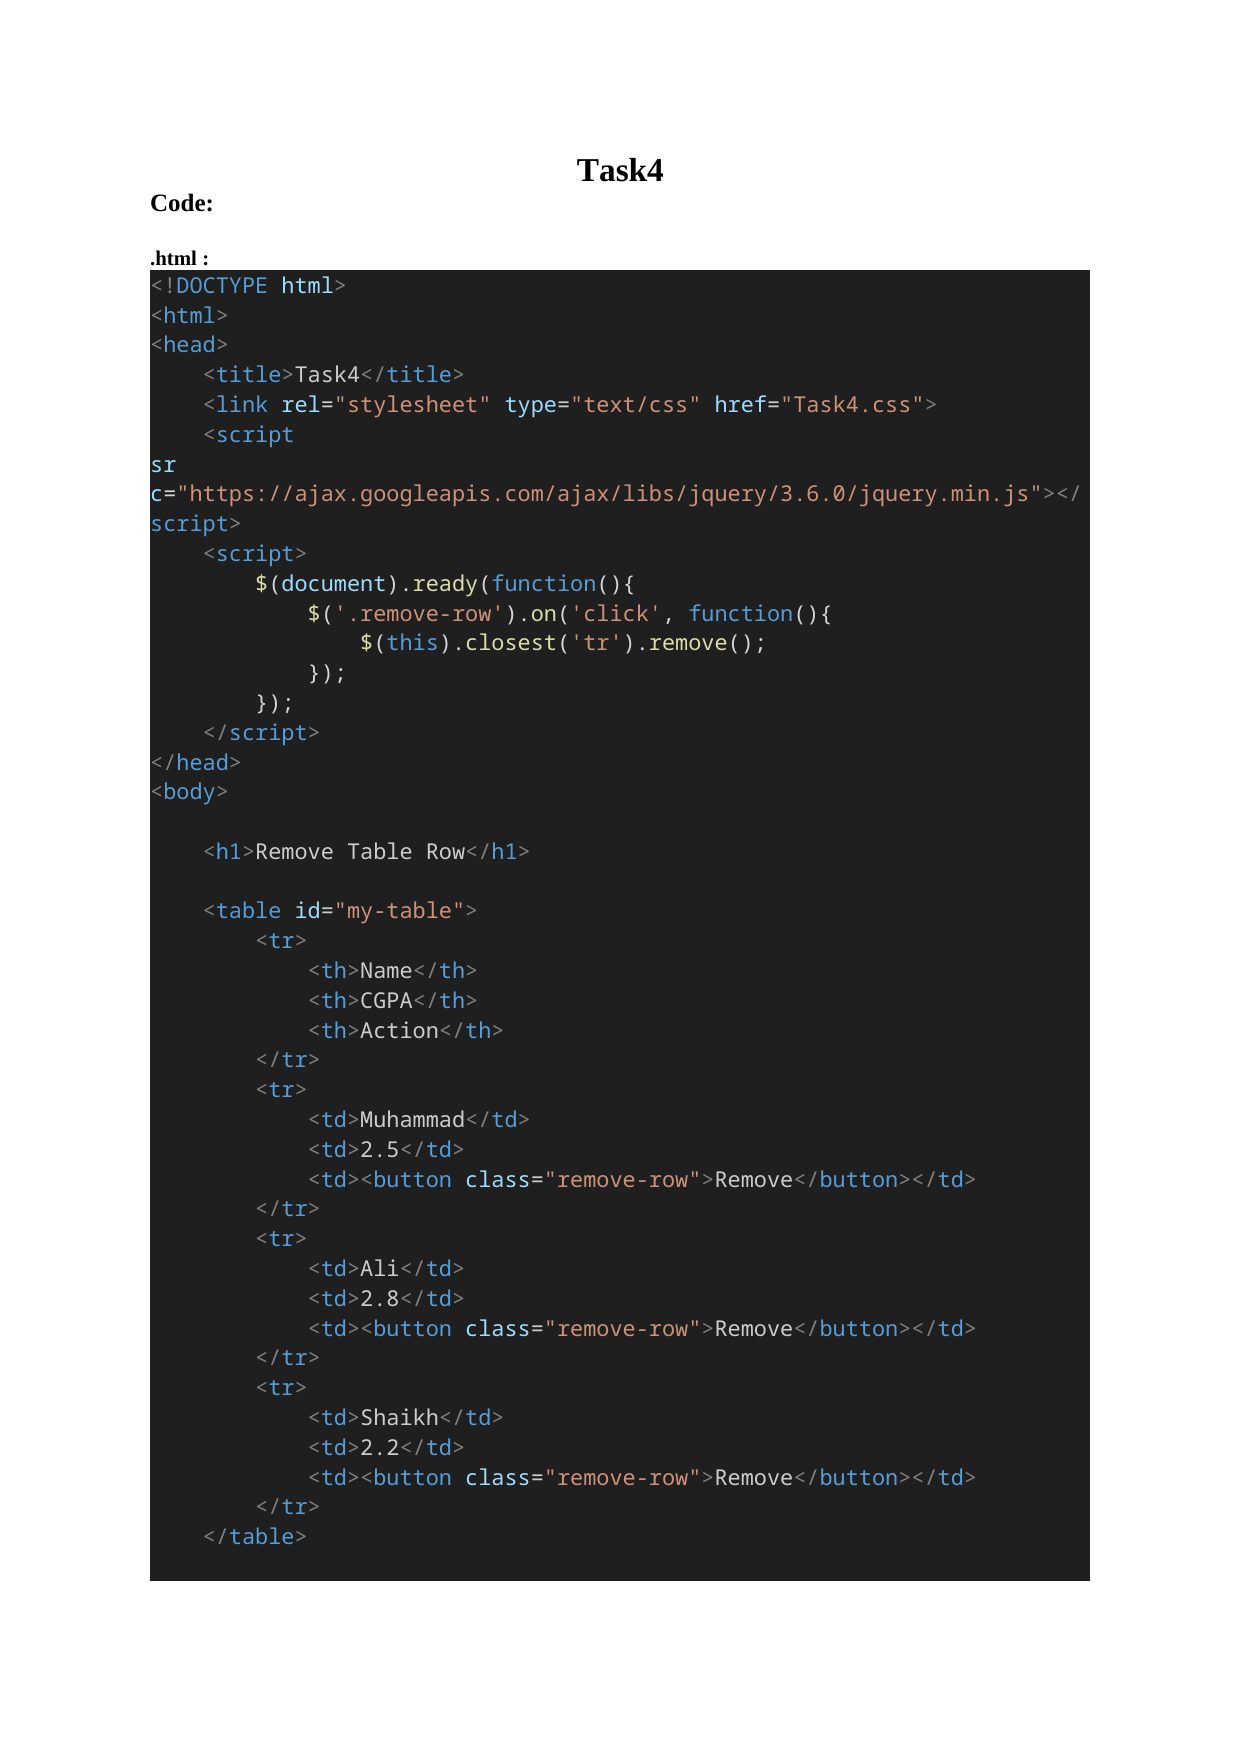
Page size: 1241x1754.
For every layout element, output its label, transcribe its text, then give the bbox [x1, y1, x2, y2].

text </tr> [150, 1491, 1090, 1521]
text <td><button class="remove-row">Remove</button></td> [150, 1462, 1090, 1491]
text .html : [150, 246, 1090, 270]
text <!DOCTYPE html> [150, 270, 1090, 300]
text <script> [150, 538, 1090, 568]
text <link rel="stylesheet" type="text/css" href="Task4.css"> [150, 389, 1090, 419]
text <td>Shaikh</td> [150, 1402, 1090, 1432]
text <th>Name</th> [150, 955, 1090, 985]
text </head> [150, 747, 1090, 776]
text </tr> [150, 1342, 1090, 1372]
text </tr> [150, 1044, 1090, 1074]
text }); [150, 687, 1090, 717]
text </table> [150, 1521, 1090, 1551]
text <td>2.8</td> [150, 1283, 1090, 1313]
text <head> [150, 329, 1090, 359]
text <td>2.2</td> [150, 1432, 1090, 1462]
text Code: [150, 188, 1090, 217]
text <th>Action</th> [150, 1015, 1090, 1044]
text </tr> [150, 1193, 1090, 1223]
text <tr> [150, 925, 1090, 955]
text <h1>Remove Table Row</h1> [150, 836, 1090, 866]
text <td><button class="remove-row">Remove</button></td> [150, 1313, 1090, 1342]
text <td><button class="remove-row">Remove</button></td> [150, 1164, 1090, 1193]
text <th>CGPA</th> [150, 985, 1090, 1015]
text <title>Task4</title> [150, 359, 1090, 389]
text <tr> [150, 1223, 1090, 1253]
text }); [150, 657, 1090, 687]
text </script> [150, 717, 1090, 747]
text <tr> [150, 1074, 1090, 1104]
text <td>Ali</td> [150, 1253, 1090, 1283]
text <body> [150, 776, 1090, 806]
text <td>2.5</td> [150, 1134, 1090, 1164]
text <script src="https://ajax.googleapis.com/ajax/libs/jquery/3.6.0/jquery.min.js"></script> [150, 419, 1090, 538]
text <td>Muhammad</td> [150, 1104, 1090, 1134]
text <html> [150, 300, 1090, 329]
text <table id="my-table"> [150, 896, 1090, 925]
text $(this).closest('tr').remove(); [150, 627, 1090, 657]
text <tr> [150, 1372, 1090, 1402]
text $(document).ready(function(){ [150, 568, 1090, 598]
text Task4 [150, 150, 1090, 188]
text $('.remove-row').on('click', function(){ [150, 598, 1090, 627]
